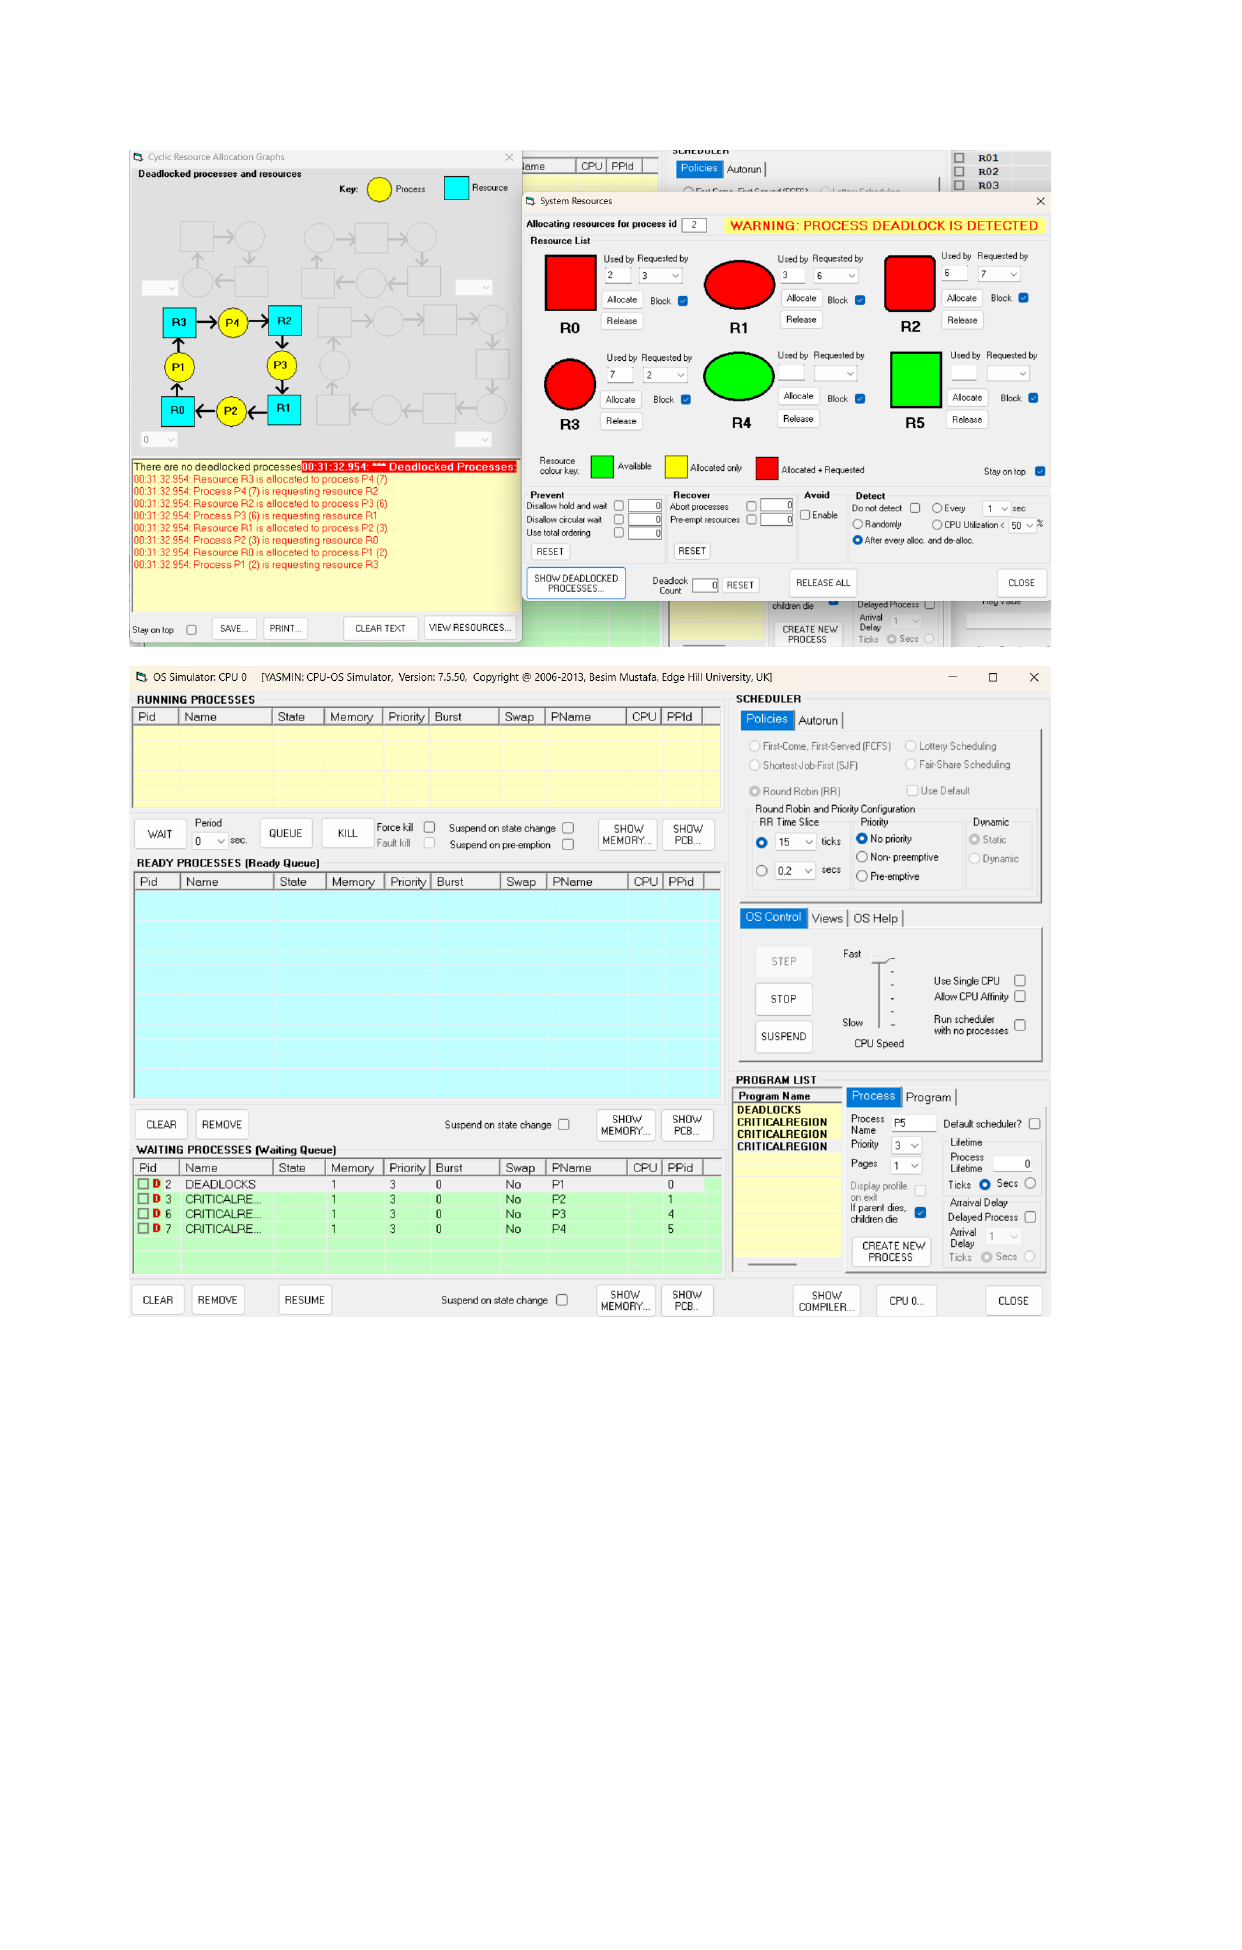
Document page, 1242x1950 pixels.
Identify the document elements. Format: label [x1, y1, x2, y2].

picture [129, 150, 1052, 647]
picture [129, 666, 1052, 1317]
